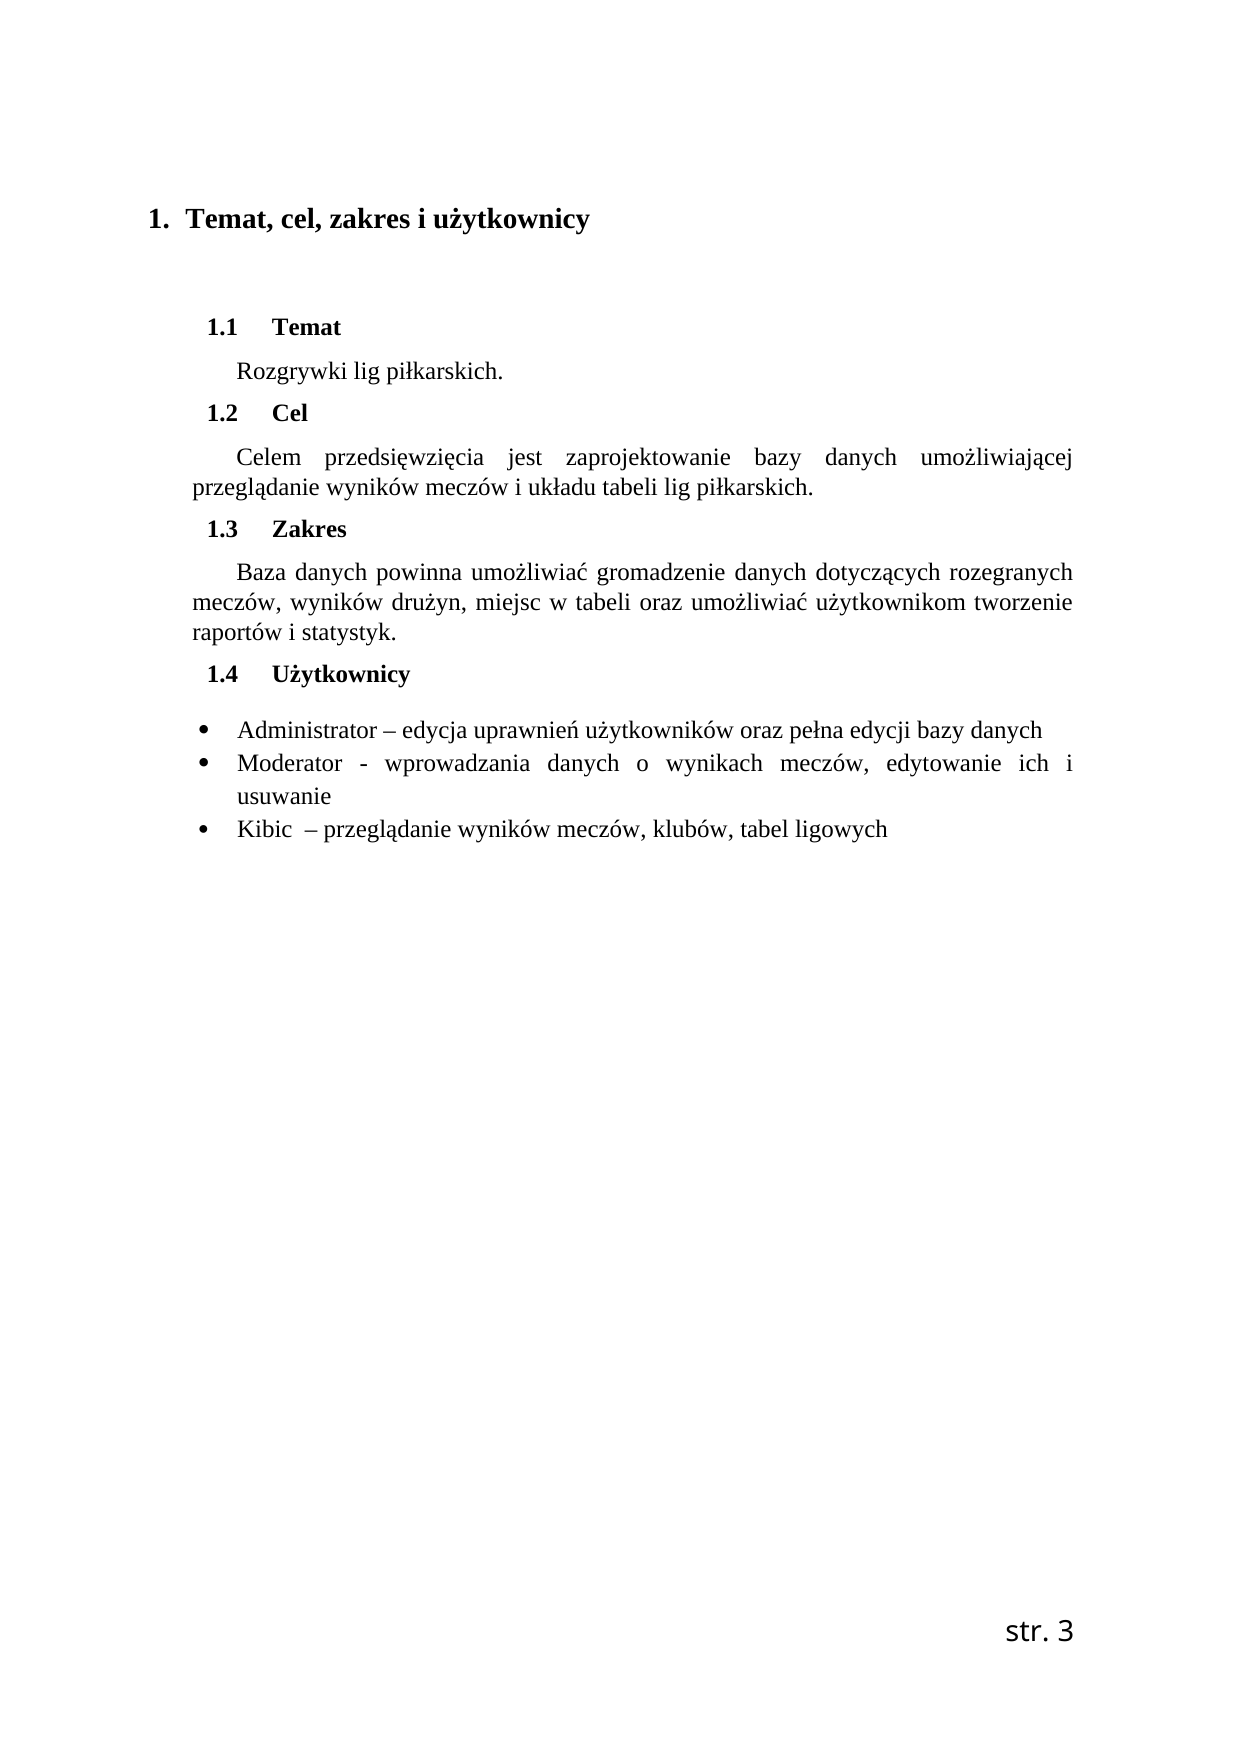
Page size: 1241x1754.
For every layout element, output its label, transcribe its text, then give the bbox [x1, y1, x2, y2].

subtitle Cel [207, 398, 1093, 427]
subtitle Temat, cel, zakres i użytkownicy [148, 201, 1093, 235]
text Celem przedsięwzięcia jest zaprojektowanie bazy danych umożliwiającej przeglądanie wyników meczów i układu tabeli lig piłkarskich. [192, 442, 1074, 500]
subtitle Temat [207, 312, 1093, 341]
list Kibic – przeglądanie wyników meczów, klubów, tabel ligowych [199, 814, 1093, 843]
subtitle Zakres [207, 514, 1093, 542]
list Administrator – edycja uprawnień użytkowników oraz pełna edycji bazy danych [199, 715, 1074, 744]
list Moderator - wprowadzania danych o wynikach meczów, edytowanie ich i usuwanie [199, 748, 1074, 810]
text Baza danych powinna umożliwiać gromadzenie danych dotyczących rozegranych meczów, wyników drużyn, miejsc w tabeli oraz umożliwiać użytkownikom tworzenie raportów i statystyk. [192, 557, 1074, 645]
subtitle Użytkownicy [207, 659, 1093, 687]
text Rozgrywki lig piłkarskich. [192, 356, 1074, 385]
